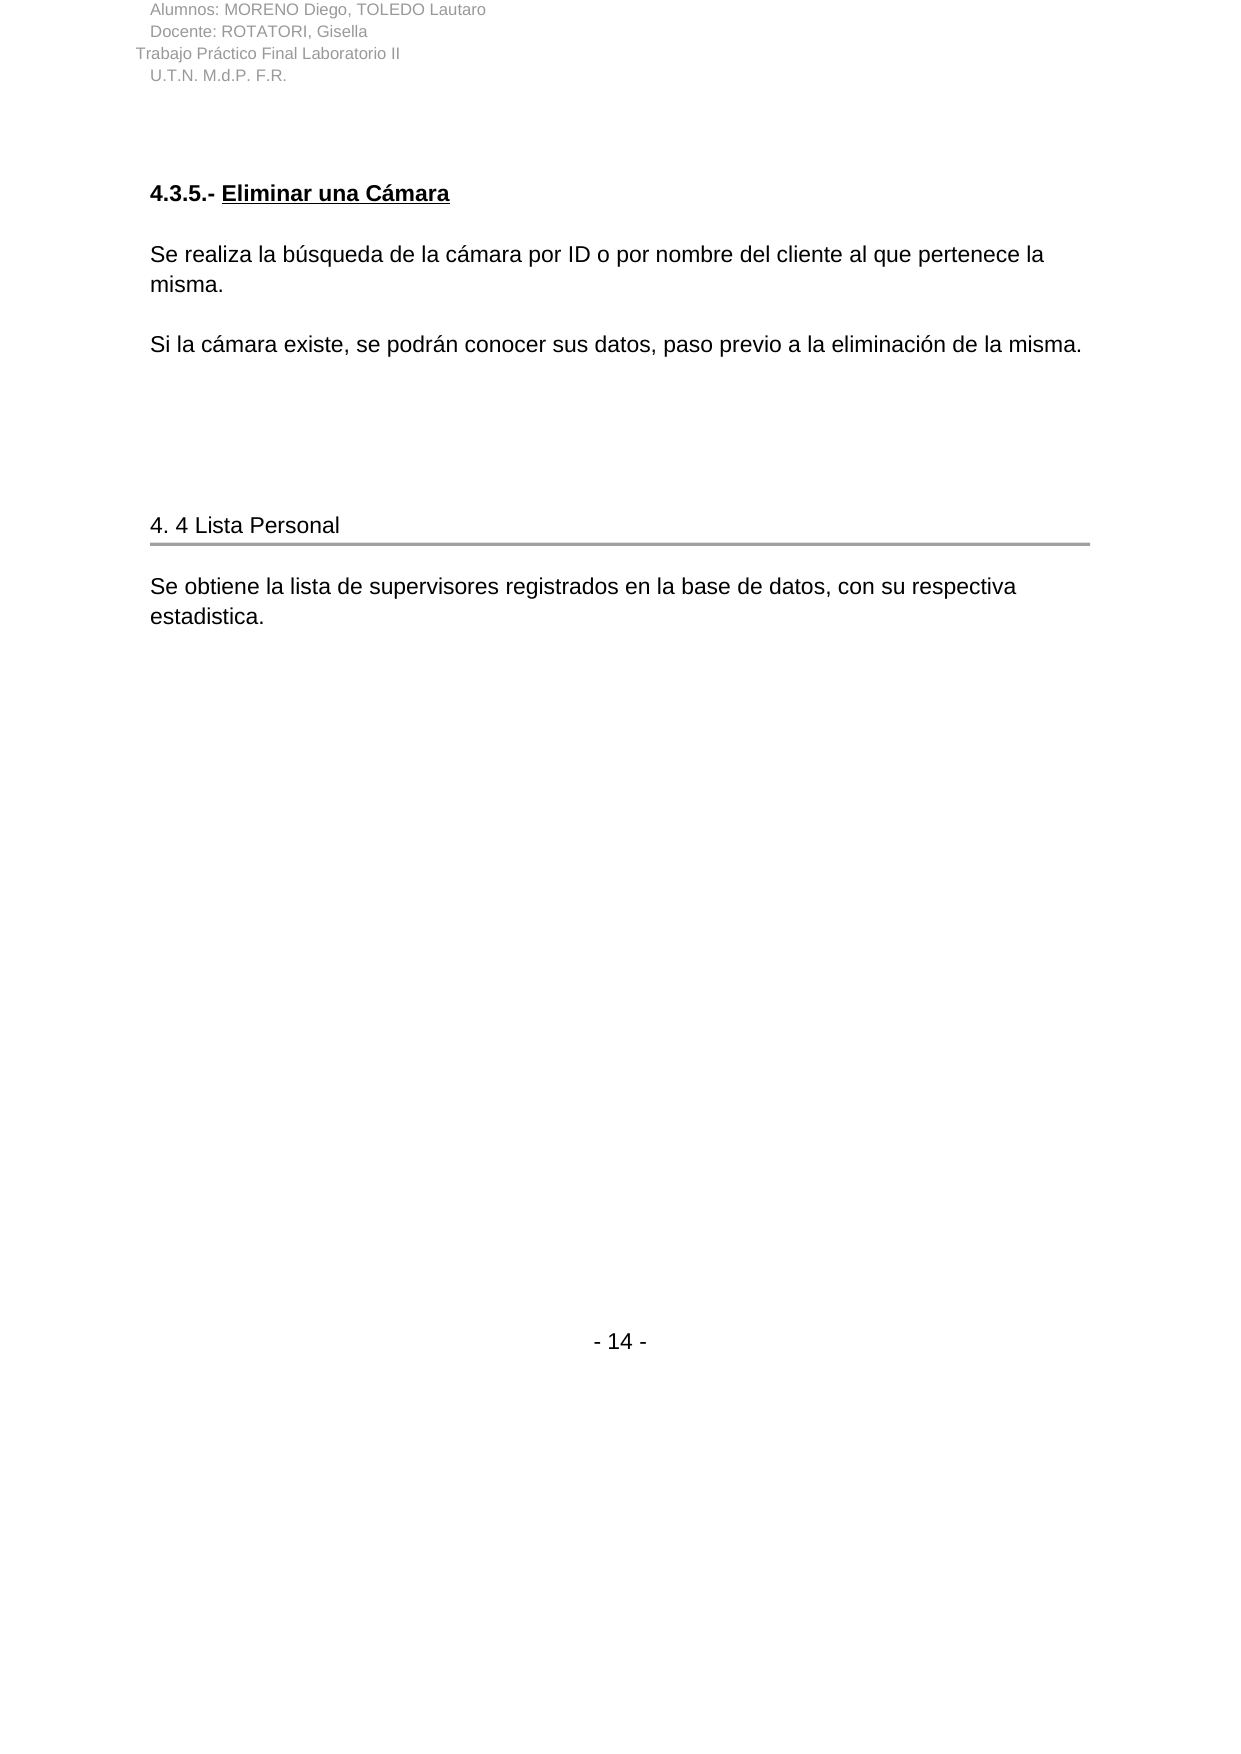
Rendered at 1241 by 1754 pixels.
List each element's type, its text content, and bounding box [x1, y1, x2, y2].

text - 14 - [150, 1328, 1090, 1354]
text Se realiza la búsqueda de la cámara por ID o por nombre del cliente al que pertenece la misma. [150, 241, 1090, 297]
text Se obtiene la lista de supervisores registrados en la base de datos, con su respectiva estadistica. [150, 573, 1090, 629]
text Si la cámara existe, se podrán conocer sus datos, paso previo a la eliminación de la misma. [150, 331, 1090, 358]
text 4. 4 Lista Personal [150, 512, 1090, 539]
text 4.3.5.- Eliminar una Cámara [150, 180, 1090, 207]
